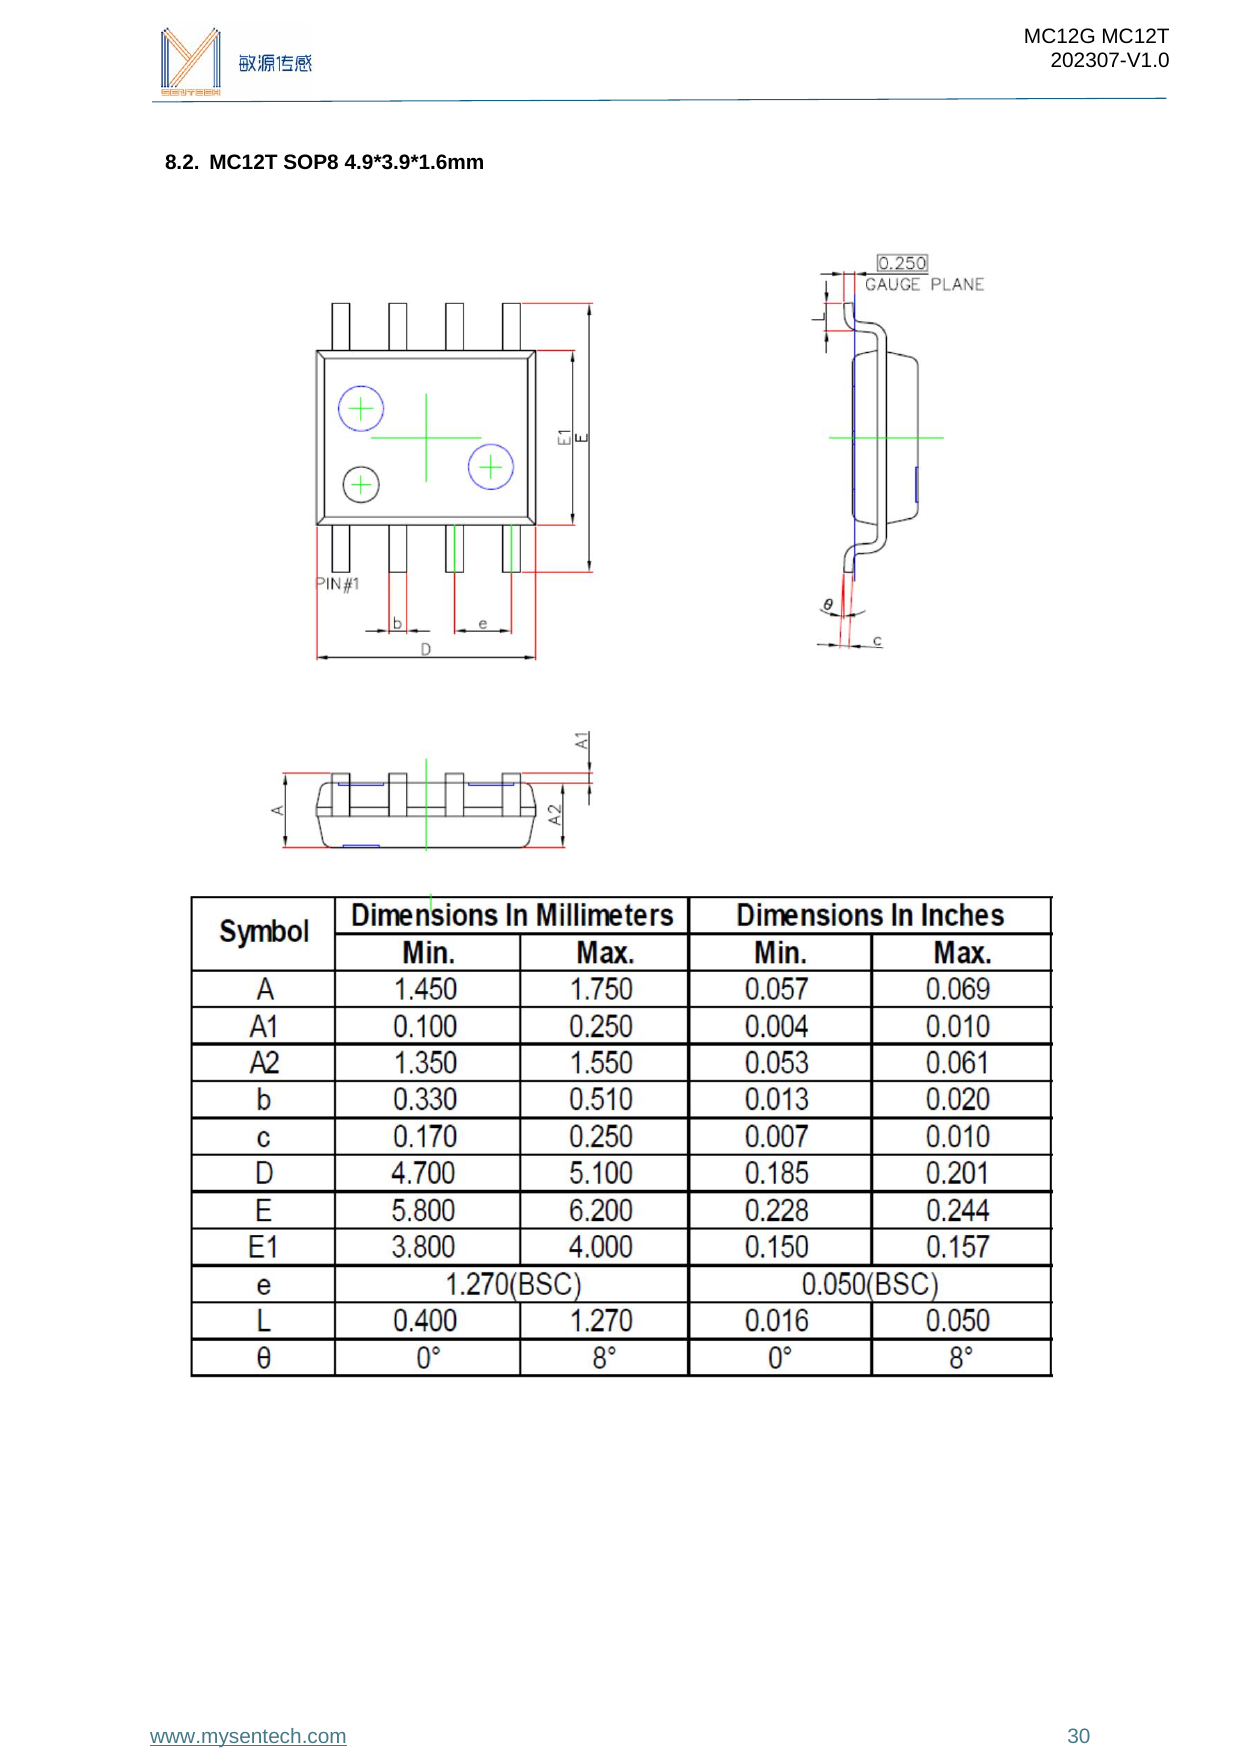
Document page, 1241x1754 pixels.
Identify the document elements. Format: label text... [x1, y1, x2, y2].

subtitle MC12T SOP8 4.9*3.9*1.6mm [165, 150, 1090, 174]
picture [187, 249, 1053, 1379]
picture [150, 18, 315, 98]
